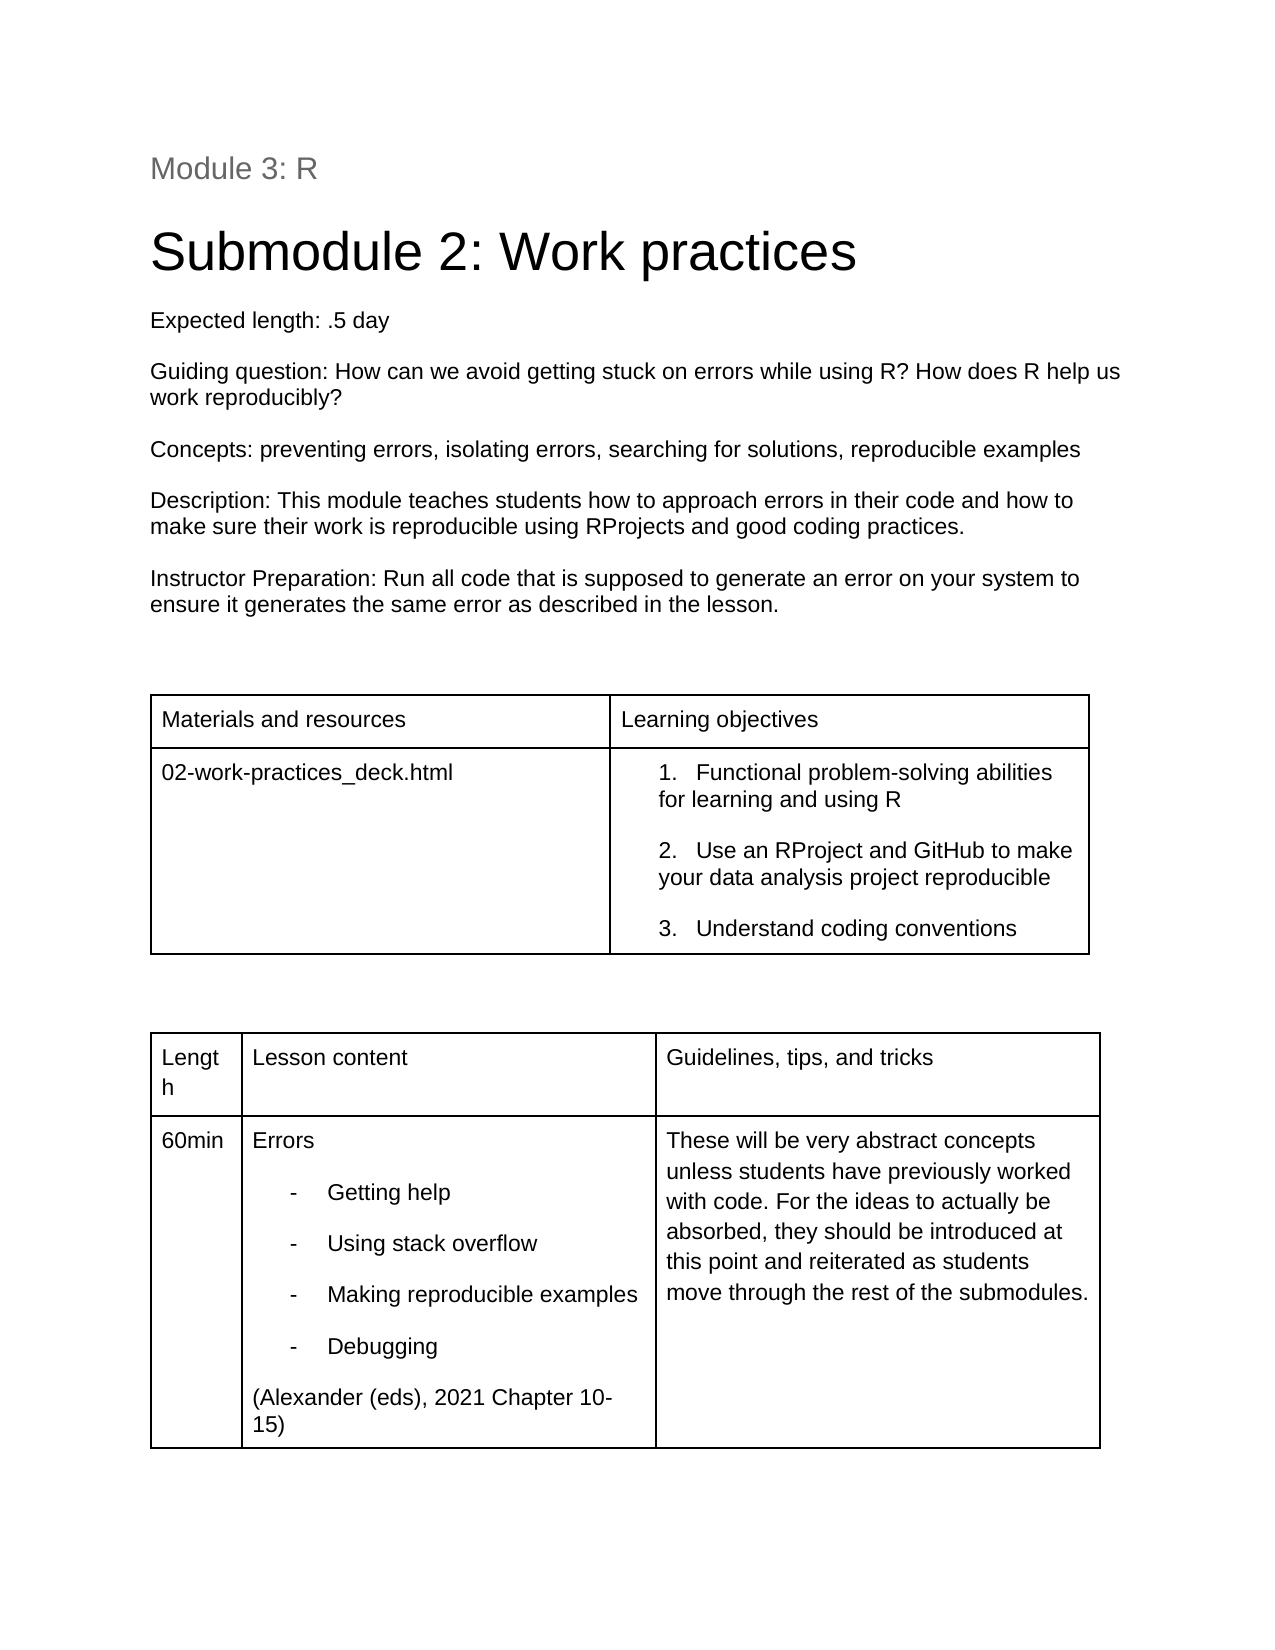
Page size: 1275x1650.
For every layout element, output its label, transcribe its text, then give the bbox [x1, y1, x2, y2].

table_header Learning objectives [611, 696, 1088, 747]
text Expected length: .5 day [150, 307, 1125, 333]
table_cell 1. Functional problem-solving abilities for learning and using R 2. Use an RProject and GitHub to make your data analysis project reproducible 3. Understand coding conventions [611, 749, 1088, 953]
table_cell 02-work-practices_deck.html [152, 749, 609, 953]
text Concepts: preventing errors, isolating errors, searching for solutions, reproducible examples [150, 436, 1125, 462]
table_cell 60min [152, 1117, 241, 1447]
table_header Guidelines, tips, and tricks [657, 1034, 1099, 1115]
text Submodule 2: Work practices [150, 219, 1125, 282]
table_cell These will be very abstract concepts unless students have previously worked with code. For the ideas to actually be absorbed, they should be introduced at this point and reiterated as students move through the rest of the submodules. [657, 1117, 1099, 1447]
table_header Materials and resources [152, 696, 609, 747]
text Instructor Preparation: Run all code that is supposed to generate an error on your system to ensure it generates the same error as described in the lesson. [150, 565, 1125, 617]
table_header Lesson content [243, 1034, 655, 1115]
table_cell Errors - Getting help - Using stack overflow - Making reproducible examples - Debugging (Alexander (eds), 2021 Chapter 10-15) [243, 1117, 655, 1447]
text Guiding question: How can we avoid getting stuck on errors while using R? How does R help us work reproducibly? [150, 358, 1125, 411]
table_header Length [152, 1034, 241, 1115]
text Module 3: R [150, 150, 1125, 186]
text Description: This module teaches students how to approach errors in their code and how to make sure their work is reproducible using RProjects and good coding practices. [150, 487, 1125, 540]
